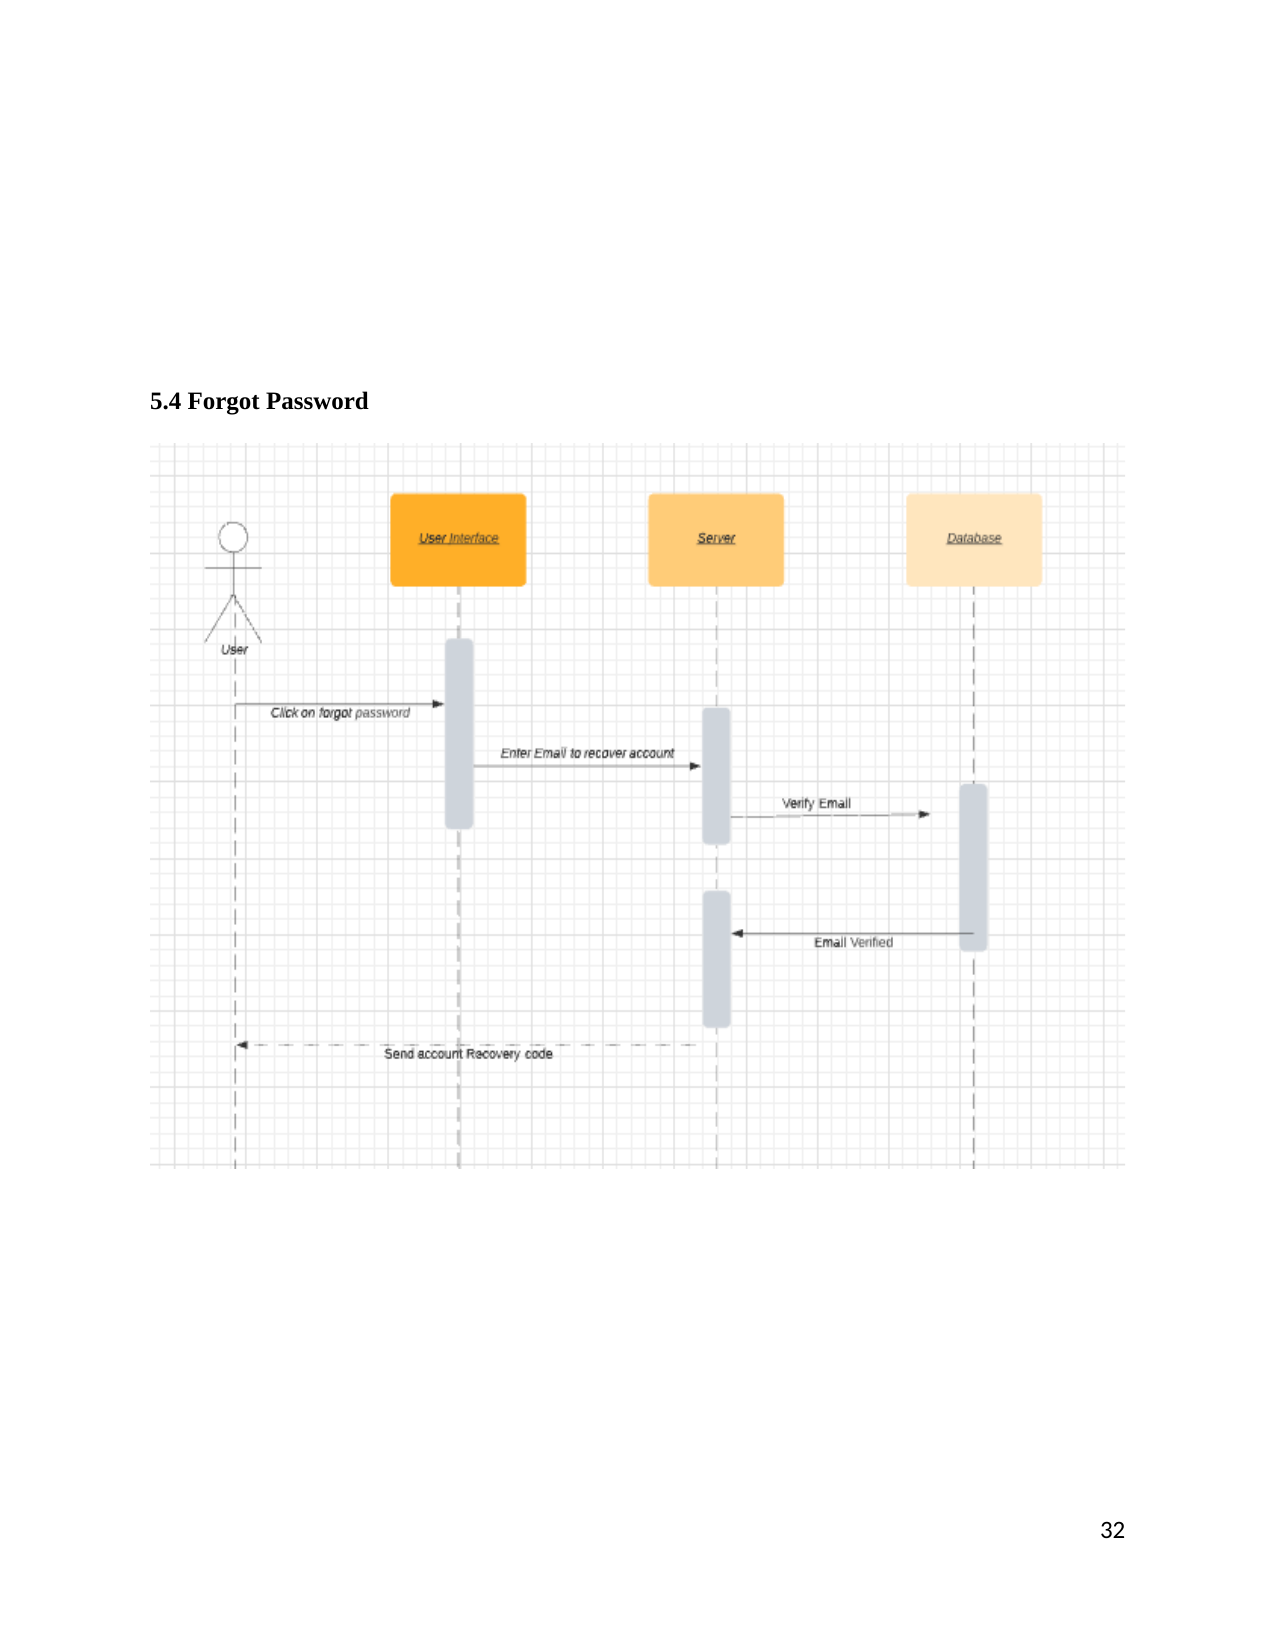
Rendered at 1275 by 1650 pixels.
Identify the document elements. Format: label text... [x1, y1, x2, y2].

subtitle 5.4 Forgot Password [150, 386, 1125, 415]
picture [150, 443, 1125, 1169]
